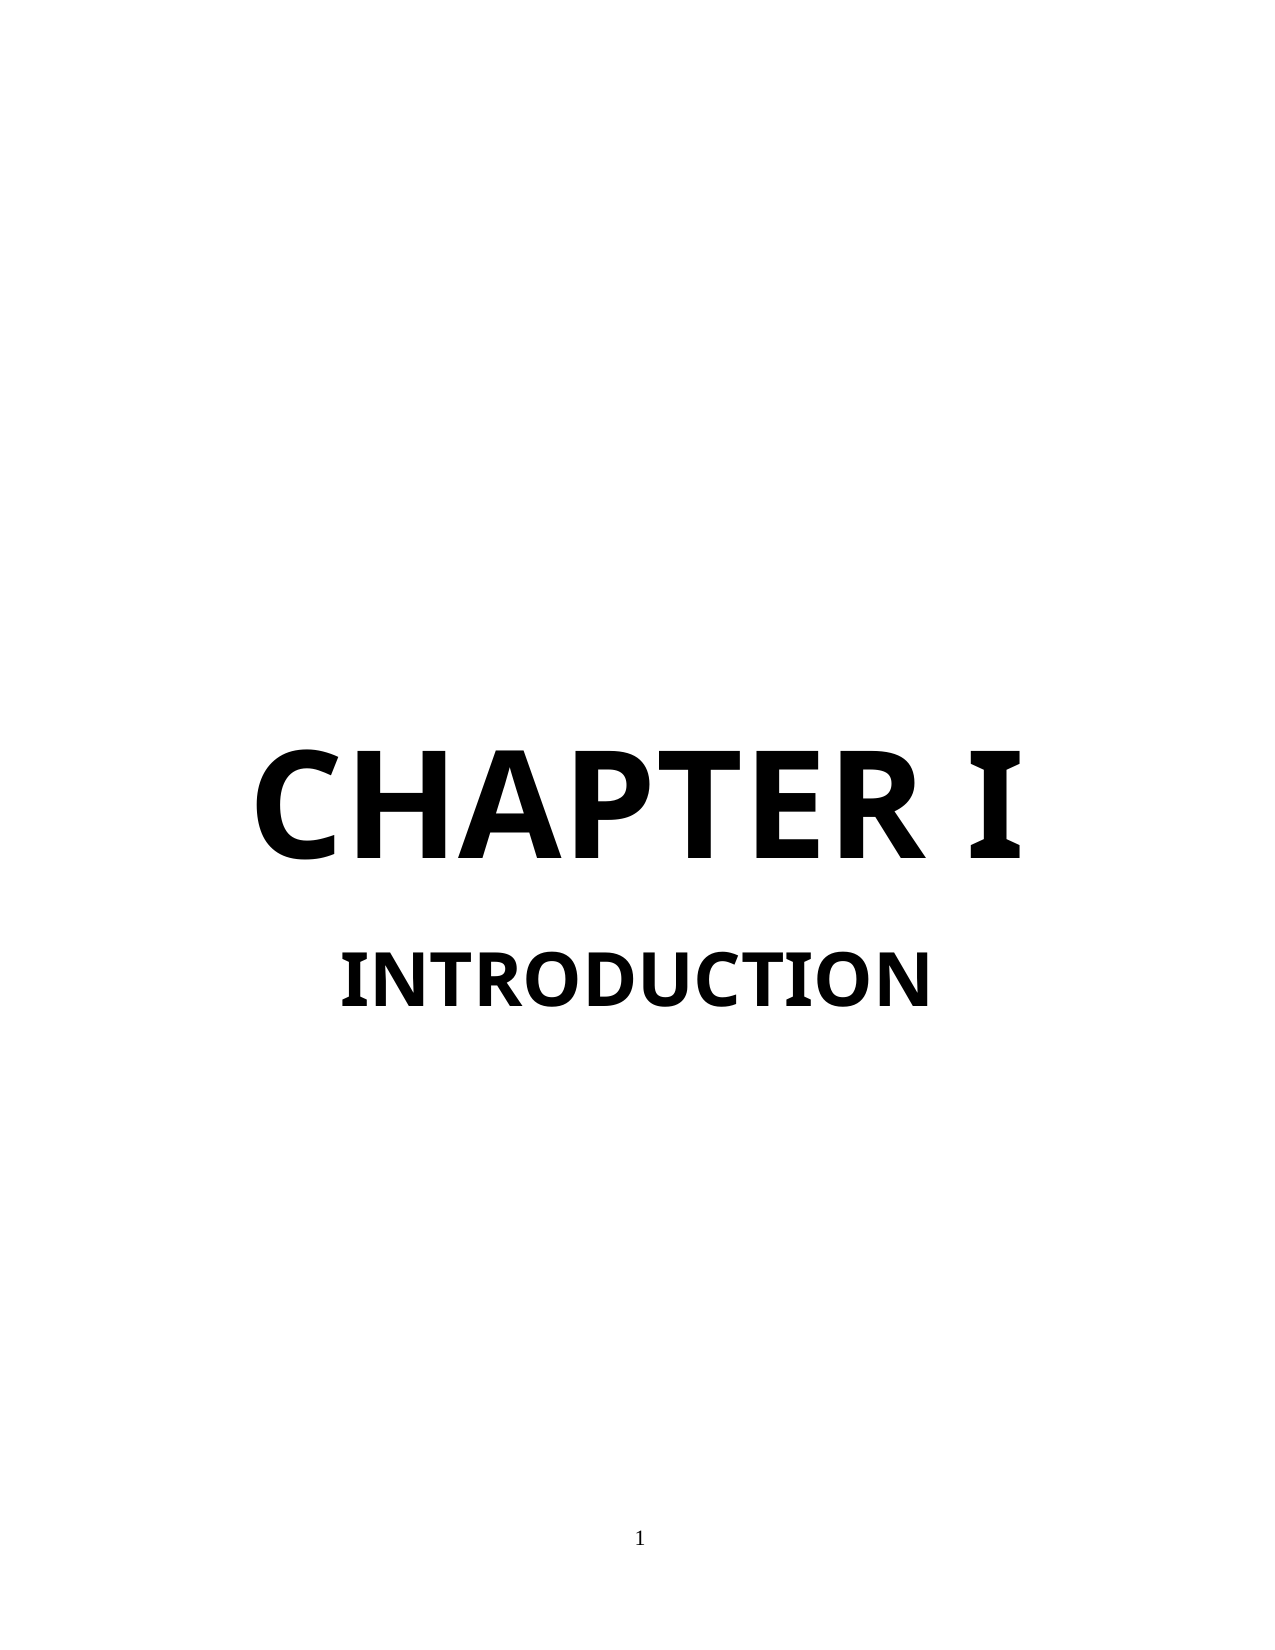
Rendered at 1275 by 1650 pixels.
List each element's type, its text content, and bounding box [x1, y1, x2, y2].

subtitle INTRODUCTION [89, 926, 1185, 1028]
subtitle CHAPTER I [89, 698, 1184, 902]
